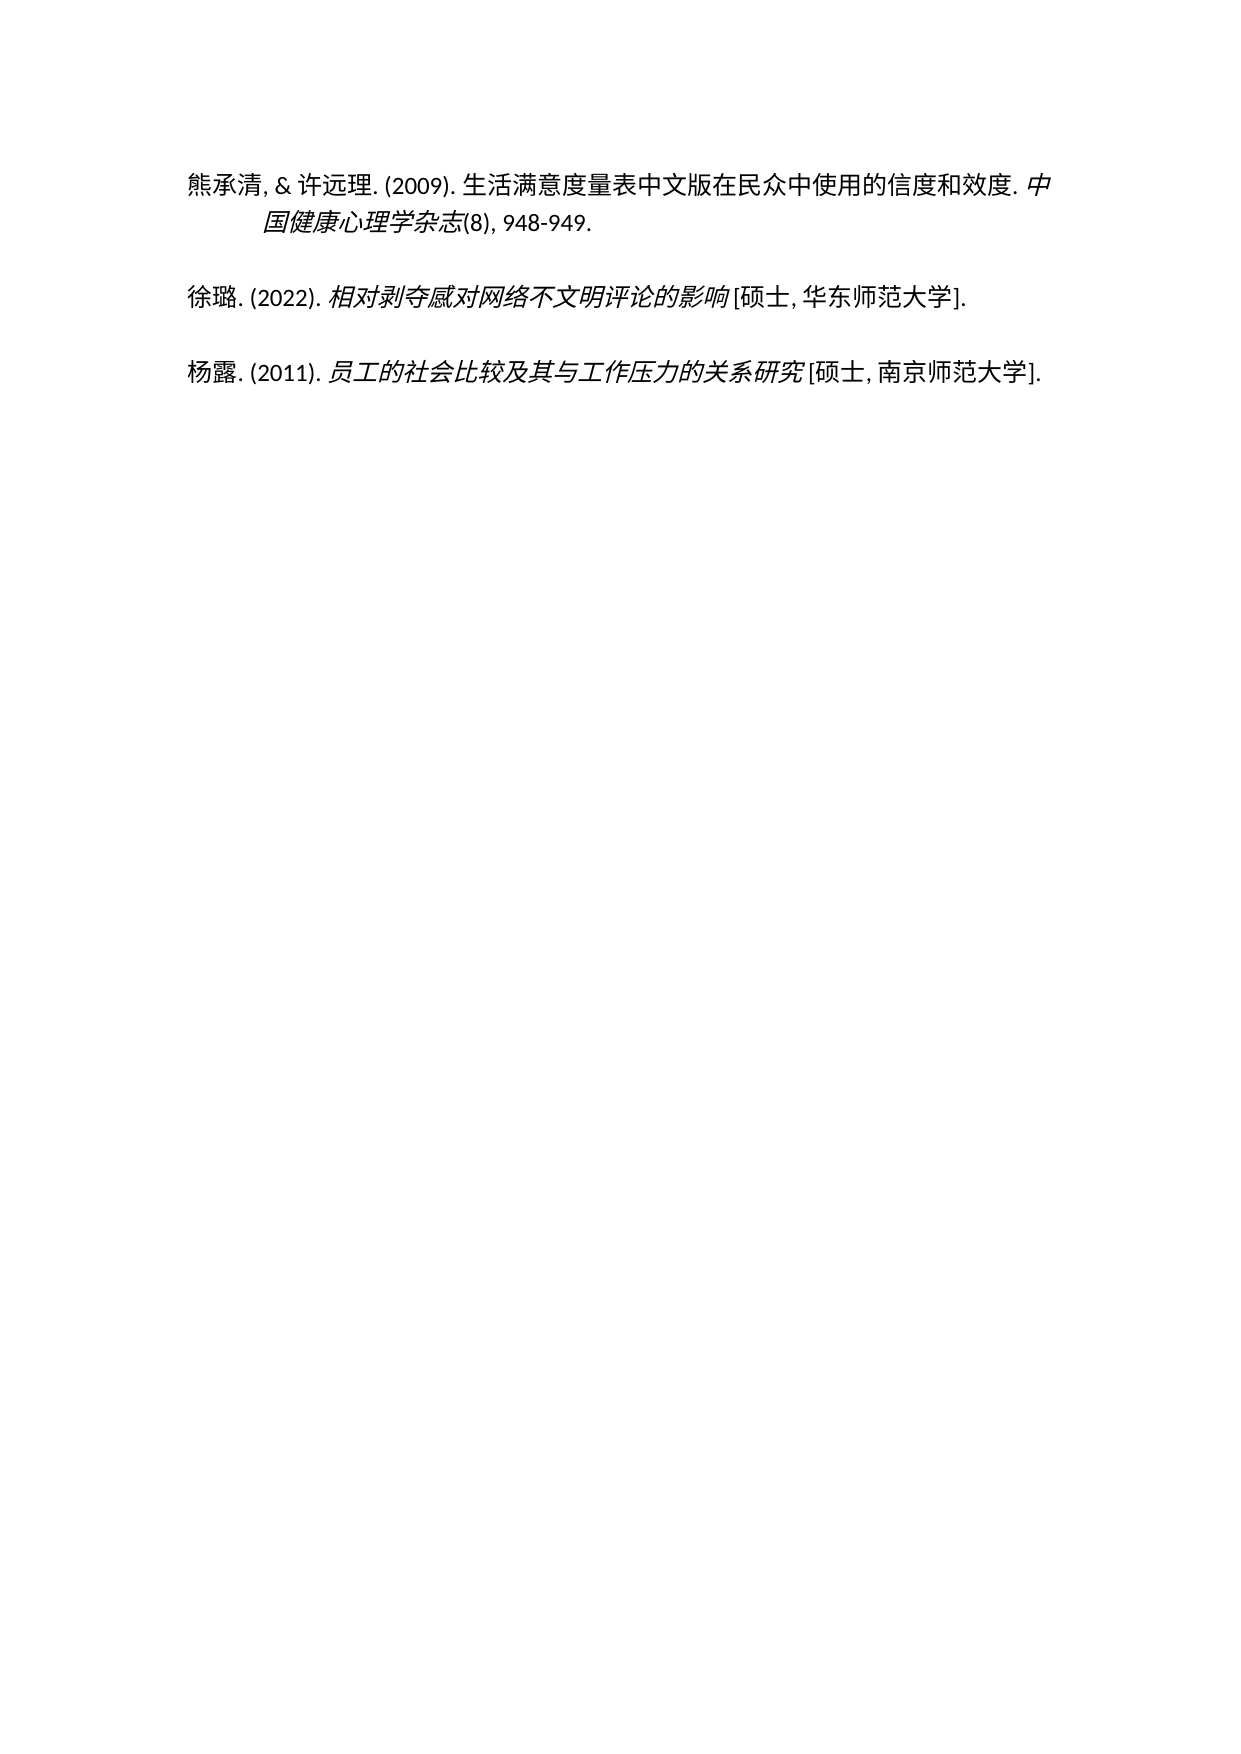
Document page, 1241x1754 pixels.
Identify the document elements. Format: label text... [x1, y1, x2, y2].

text 徐璐. (2022). 相对剥夺感对网络不文明评论的影响 [硕士, 华东师范大学]. [187, 277, 1053, 314]
text 杨露. (2011). 员工的社会比较及其与工作压力的关系研究 [硕士, 南京师范大学]. [187, 352, 1053, 389]
text 熊承清, & 许远理. (2009). 生活满意度量表中文版在民众中使用的信度和效度. 中国健康心理学杂志(8), 948-949. [187, 164, 1053, 239]
